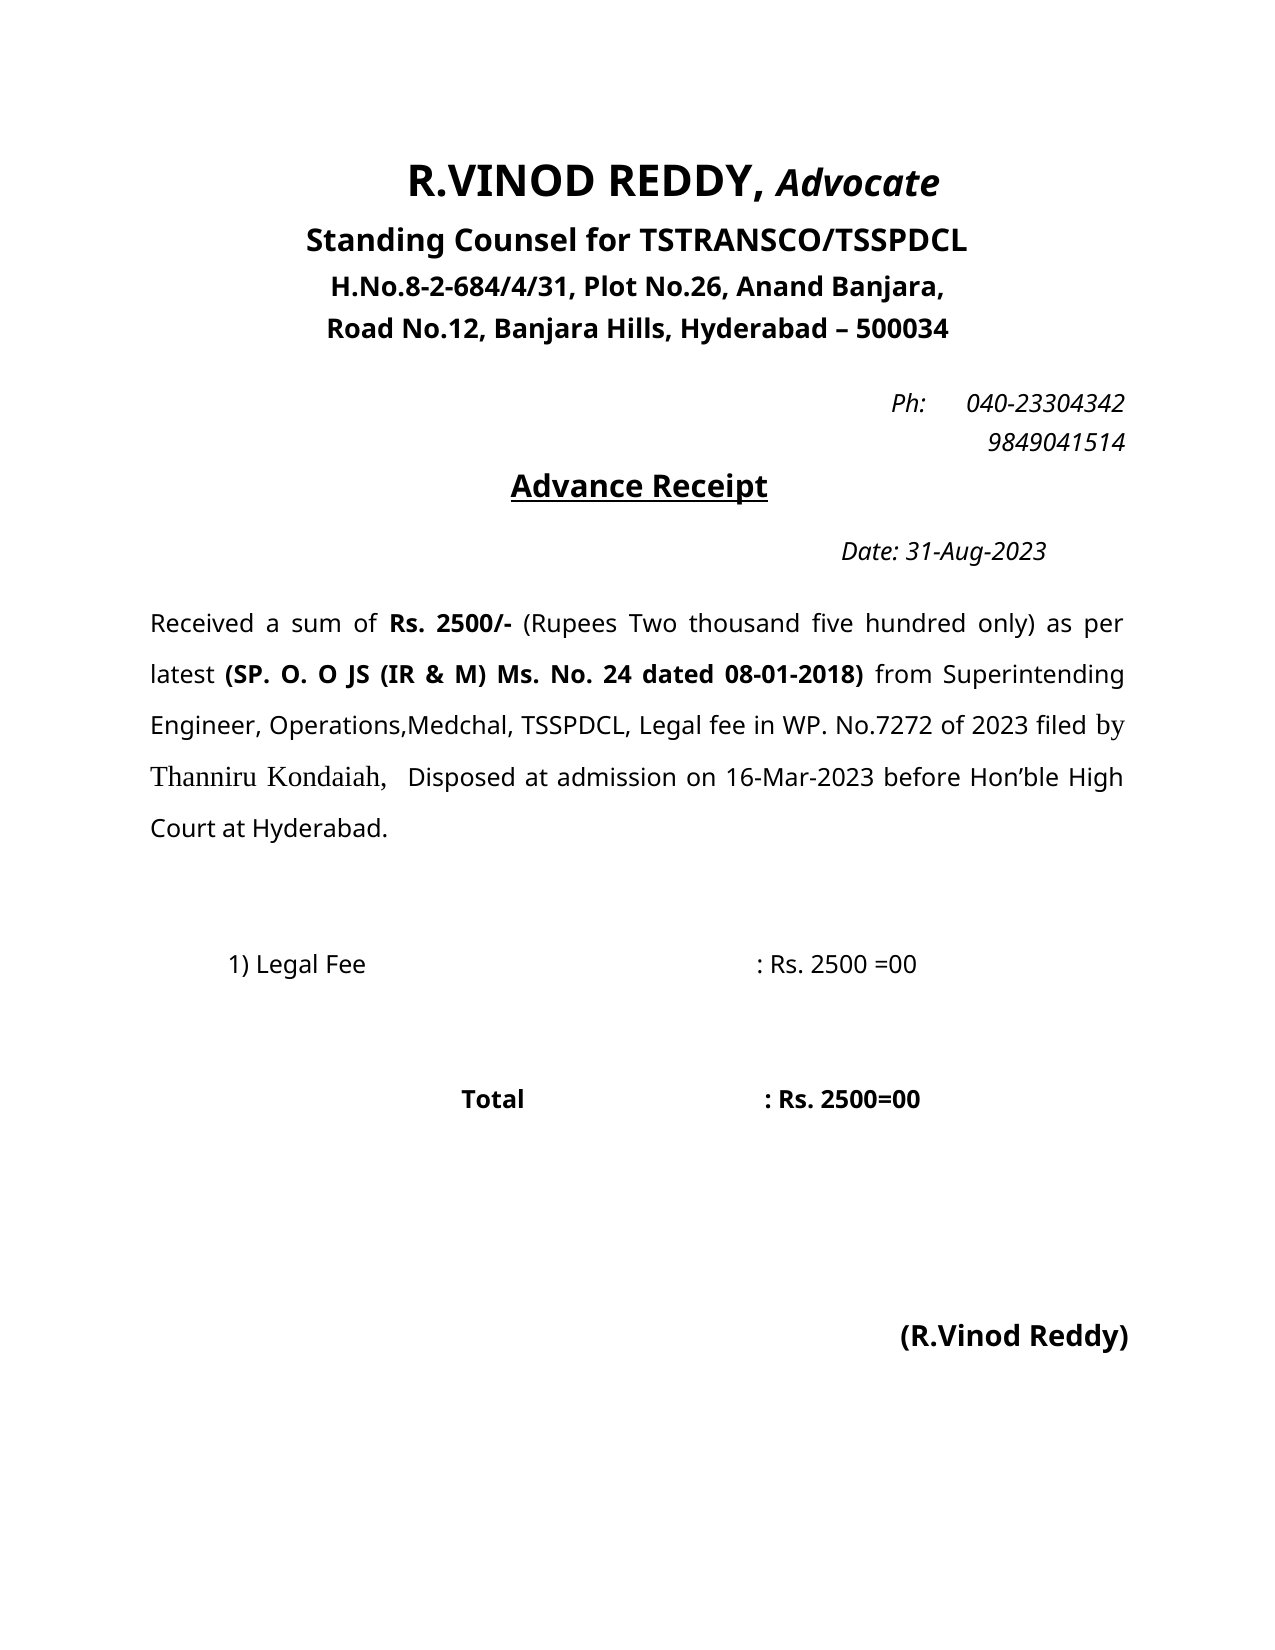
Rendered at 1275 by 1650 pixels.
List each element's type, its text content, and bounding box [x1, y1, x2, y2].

text Received a sum of Rs. 2500/- (Rupees Two thousand five hundred only) as per latest (SP. O. O JS (IR & M) Ms. No. 24 dated 08-01-2018) from Superintending Engineer, Operations,Medchal, TSSPDCL, Legal fee in WP. No.7272 of 2023 filed by Thanniru Kondaiah, Disposed at admission on 16-Mar-2023 before Hon’ble High Court at Hyderabad. [150, 605, 1125, 844]
text Road No.12, Banjara Hills, Hyderabad – 500034 [150, 310, 1125, 347]
text (R.Vinod Reddy) [677, 1316, 1128, 1355]
text 1) Legal Fee : Rs. 2500 =00 [227, 946, 1010, 980]
text 9849041514 [150, 424, 1125, 458]
text Standing Counsel for TSTRANSCO/TSSPDCL [227, 218, 1047, 261]
text Date: 31-Aug-2023 [227, 533, 1047, 567]
text Advance Receipt [150, 463, 1128, 506]
text Ph: 040-23304342 [150, 385, 1125, 419]
text H.No.8-2-684/4/31, Plot No.26, Anand Banjara, [150, 267, 1125, 304]
text Total : Rs. 2500=00 [227, 1082, 1010, 1116]
text R.VINOD REDDY, Advocate [227, 150, 1047, 209]
